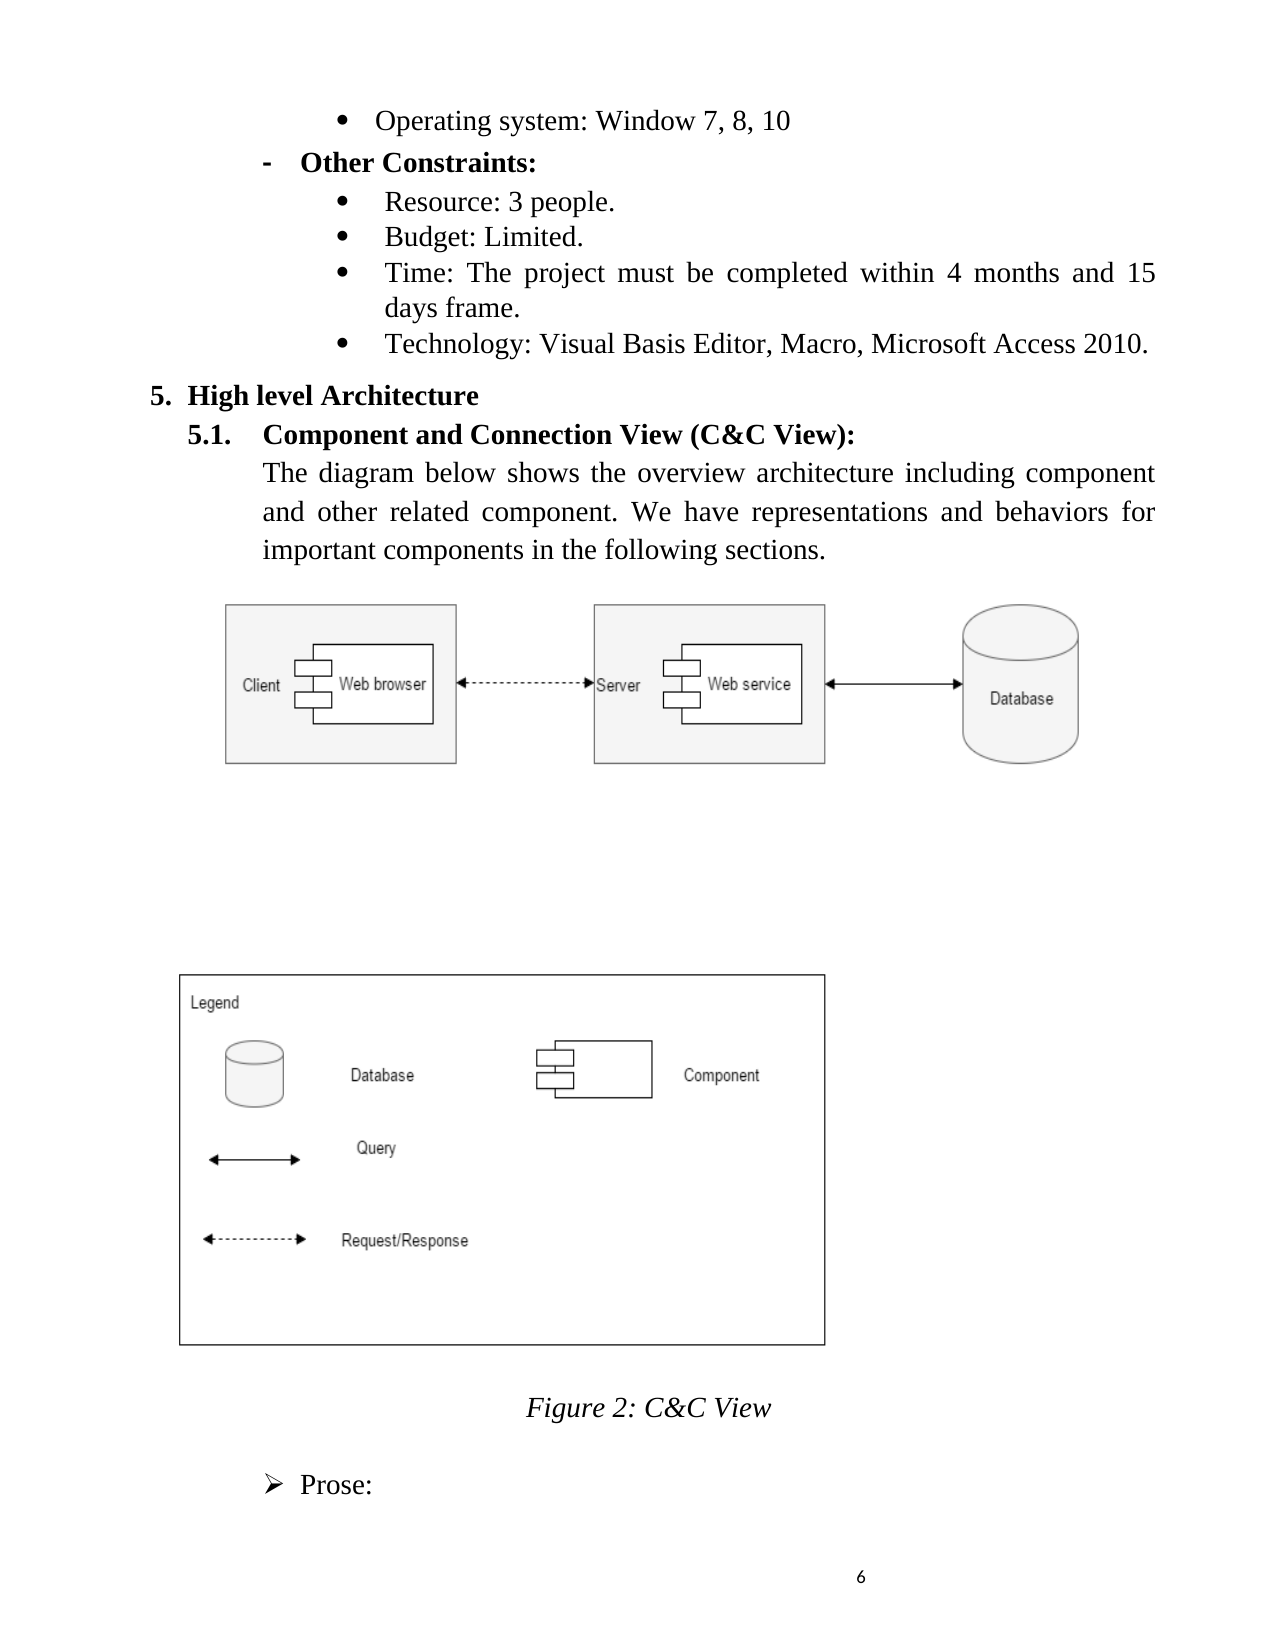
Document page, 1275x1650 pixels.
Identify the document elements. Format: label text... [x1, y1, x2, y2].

list Resource: 3 people. [337, 184, 1156, 217]
list Technology: Visual Basis Editor, Macro, Microsoft Access 2010. [337, 326, 1156, 360]
list The diagram below shows the overview architecture including component and other related component. We have representations and behaviors for important components in the following sections. [262, 455, 1156, 566]
text Figure 2: C&C View [112, 1390, 1156, 1423]
list Component and Connection View (C&C View): [187, 417, 1156, 450]
list Other Constraints: [262, 142, 1156, 181]
list Operating system: Window 7, 8, 10 [337, 103, 1156, 137]
list High level Architecture [150, 378, 1156, 412]
list Time: The project must be completed within 4 months and 15 days frame. [337, 255, 1156, 324]
list Budget: Limited. [337, 219, 1156, 253]
list Prose: [262, 1467, 1156, 1500]
